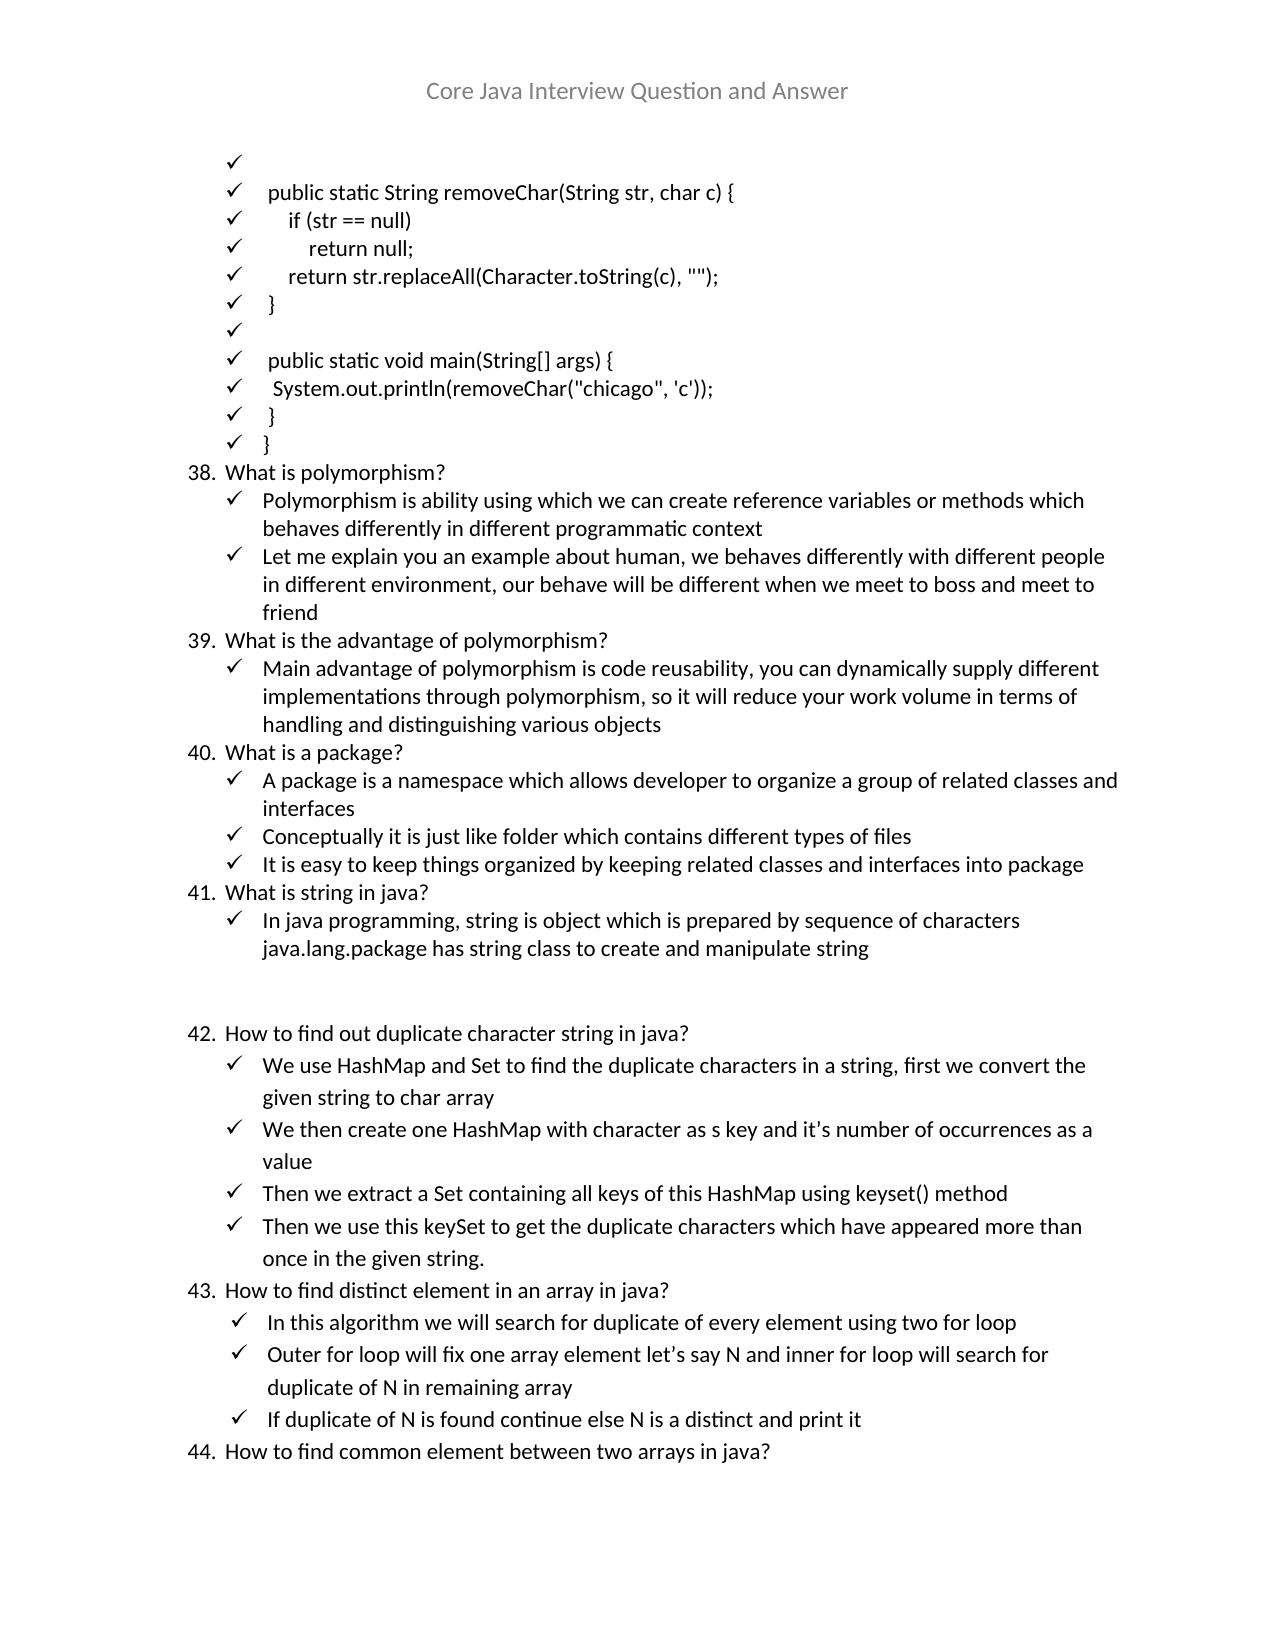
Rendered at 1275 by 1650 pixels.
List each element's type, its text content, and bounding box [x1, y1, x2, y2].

list In java programming, string is object which is prepared by sequence of characters java.lang.package has string class to create and manipulate string [225, 907, 1125, 963]
list In this algorithm we will search for duplicate of every element using two for loop [229, 1308, 1125, 1336]
list } [225, 402, 1125, 430]
list public static String removeChar(String str, char c) { [225, 178, 1125, 206]
list Polymorphism is ability using which we can create reference variables or methods which behaves differently in different programmatic context [225, 486, 1125, 542]
list System.out.println(removeChar("chicago", 'c')); [225, 374, 1125, 402]
list Conceptually it is just like folder which contains different types of files [225, 822, 1125, 851]
list How to find out duplicate character string in java? [187, 1019, 1125, 1047]
list What is a package? [187, 738, 1125, 766]
list Outer for loop will fix one array element let’s say N and inner for loop will search for duplicate of N in remaining array [229, 1341, 1125, 1401]
list What is string in java? [187, 878, 1125, 907]
list If duplicate of N is found continue else N is a distinct and print it [229, 1405, 1125, 1433]
list return str.replaceAll(Character.toString(c), ""); [225, 262, 1125, 290]
list How to find distinct element in an array in java? [187, 1276, 1125, 1304]
list A package is a namespace which allows developer to organize a group of related classes and interfaces [225, 766, 1125, 822]
list We then create one HashMap with character as s key and it’s number of occurrences as a value [225, 1115, 1125, 1175]
list Then we use this keySet to get the duplicate characters which have appeared more than once in the given string. [225, 1212, 1125, 1272]
list We use HashMap and Set to find the duplicate characters in a string, first we convert the given string to char array [225, 1051, 1125, 1111]
list What is polymorphism? [187, 458, 1125, 486]
list public static void main(String[] args) { [225, 346, 1125, 374]
list } [225, 290, 1125, 318]
list return null; [225, 234, 1125, 262]
list Main advantage of polymorphism is code reusability, you can dynamically supply different implementations through polymorphism, so it will reduce your work volume in terms of handling and distinguishing various objects [225, 654, 1125, 738]
list } [225, 430, 1125, 458]
list What is the advantage of polymorphism? [187, 626, 1125, 654]
list Let me explain you an example about human, we behaves differently with different people in different environment, our behave will be different when we meet to boss and meet to friend [225, 542, 1125, 626]
list It is easy to keep things organized by keeping related classes and interfaces into package [225, 851, 1125, 878]
list How to find common element between two arrays in java? [187, 1437, 1125, 1465]
list Then we extract a Set containing all keys of this HashMap using keyset() method [225, 1179, 1125, 1208]
list if (str == null) [225, 206, 1125, 234]
